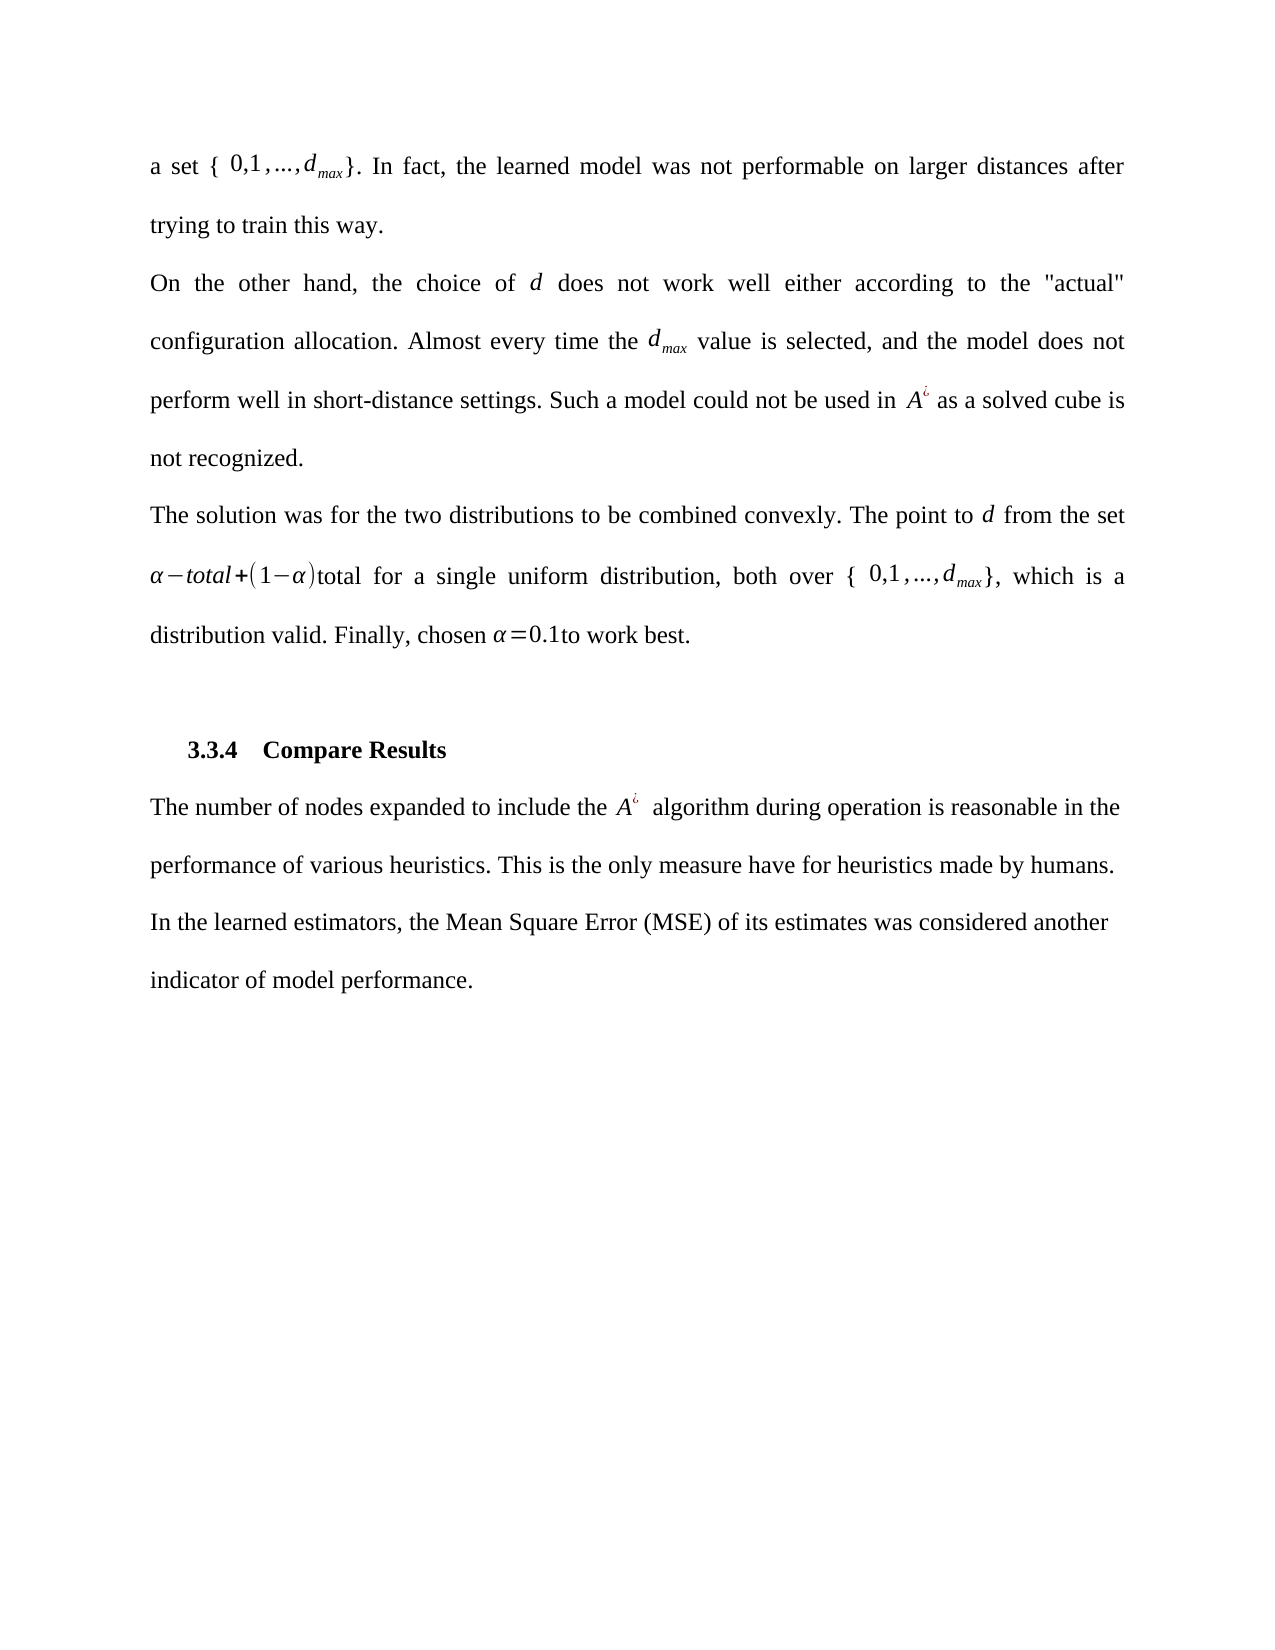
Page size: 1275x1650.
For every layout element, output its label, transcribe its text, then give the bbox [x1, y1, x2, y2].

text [150, 150, 1125, 239]
subtitle Compare Results [187, 735, 1125, 763]
text The number of nodes expanded to include the algorithm during operation is reasonable in the performance of various heuristics. This is the only measure have for heuristics made by humans. In the learned estimators, the Mean Square Error (MSE) of its estimates was considered another indicator of model performance. [150, 792, 1125, 993]
text On the other hand, the choice of does not work well either according to the "actual" configuration allocation. Almost every time the value is selected, and the model does not perform well in short-distance settings. Such a model could not be used in as a solved cube is not recognized. [150, 268, 1125, 472]
text The solution was for the two distributions to be combined convexly. The point to from the set total for a single uniform distribution, both over { }, which is a distribution valid. Finally, chosen to work best. [150, 500, 1125, 648]
